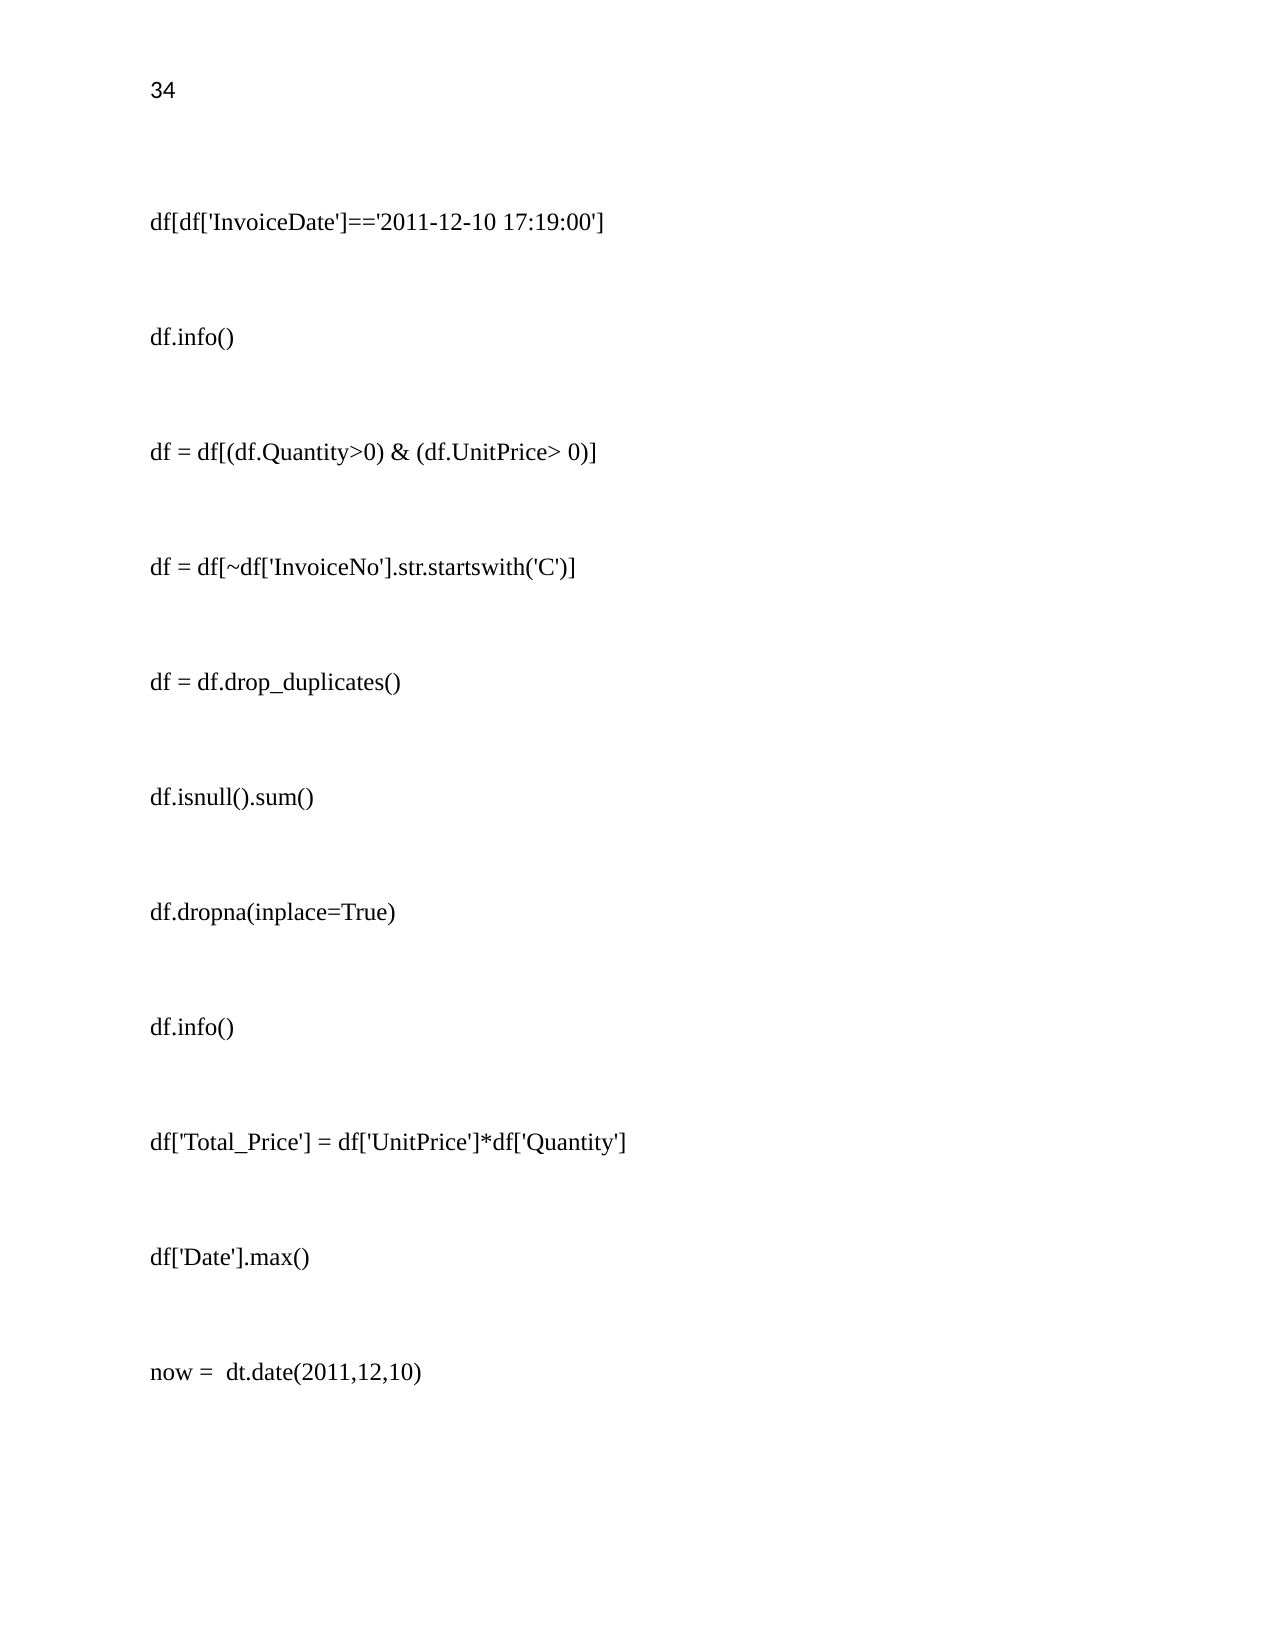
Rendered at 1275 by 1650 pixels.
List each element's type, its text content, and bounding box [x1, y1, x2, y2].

text df[df['InvoiceDate']=='2011-12-10 17:19:00'] [150, 207, 1125, 236]
text df.isnull().sum() [150, 782, 1125, 811]
text df = df[~df['InvoiceNo'].str.startswith('C')] [150, 552, 1125, 581]
text now = dt.date(2011,12,10) [150, 1357, 1125, 1386]
text df.dropna(inplace=True) [150, 897, 1125, 926]
text df = df[(df.Quantity>0) & (df.UnitPrice> 0)] [150, 437, 1125, 466]
text df['Total_Price'] = df['UnitPrice']*df['Quantity'] [150, 1127, 1125, 1156]
text df = df.drop_duplicates() [150, 667, 1125, 696]
text df.info() [150, 322, 1125, 351]
text df['Date'].max() [150, 1242, 1125, 1271]
text df.info() [150, 1012, 1125, 1041]
